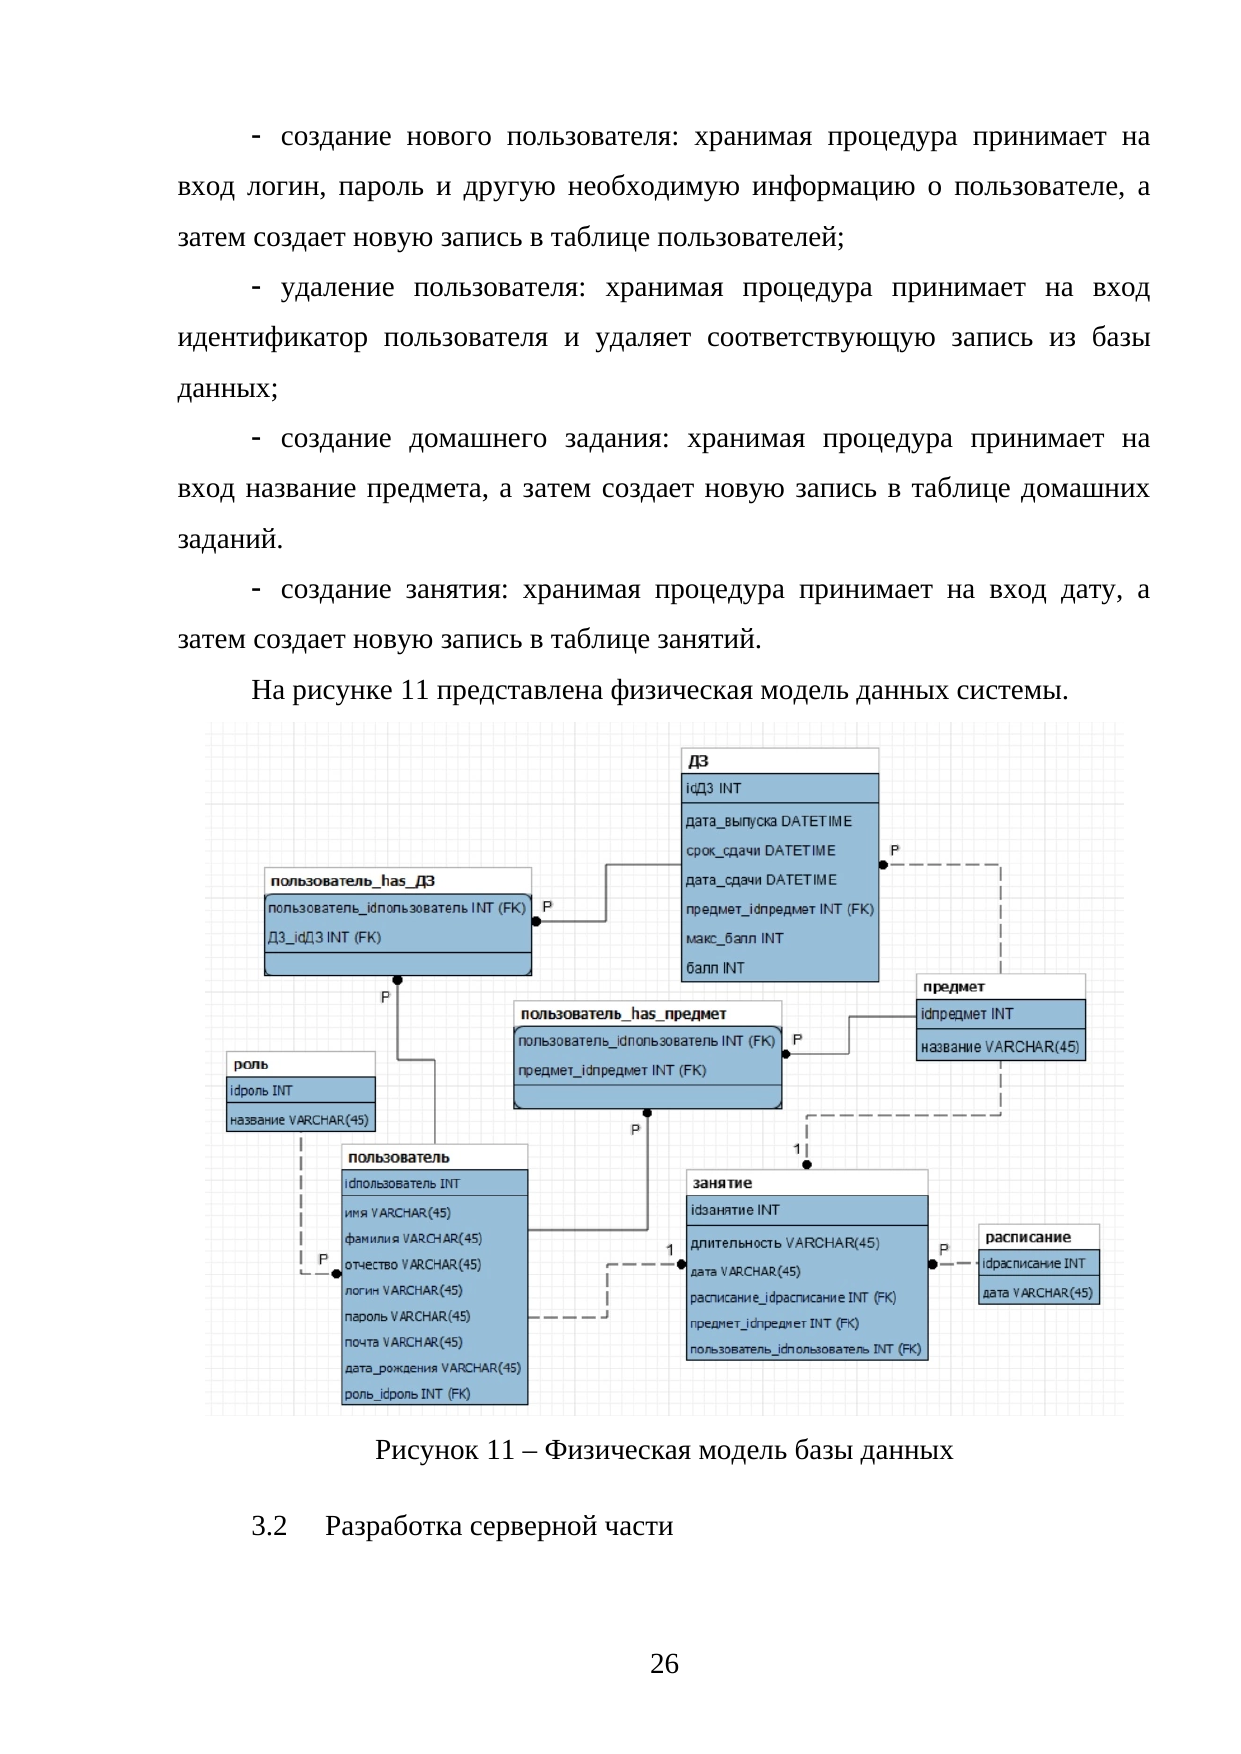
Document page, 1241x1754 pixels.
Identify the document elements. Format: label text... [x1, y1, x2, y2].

text Разработка серверной части [251, 1508, 1152, 1541]
list удаление пользователя: хранимая процедура принимает на вход идентификатор пользователя и удаляет соответствующую запись из базы данных; [177, 269, 1152, 403]
list создание нового пользователя: хранимая процедура принимает на вход логин, пароль и другую необходимую информацию о пользователе, а затем создает новую запись в таблице пользователей; [177, 118, 1152, 252]
list создание домашнего задания: хранимая процедура принимает на вход название предмета, а затем создает новую запись в таблице домашних заданий. [177, 420, 1152, 554]
text На рисунке 11 представлена физическая модель данных системы. [177, 672, 1152, 706]
list создание занятия: хранимая процедура принимает на вход дату, а затем создает новую запись в таблице занятий. [177, 571, 1152, 655]
picture [205, 722, 1124, 1416]
